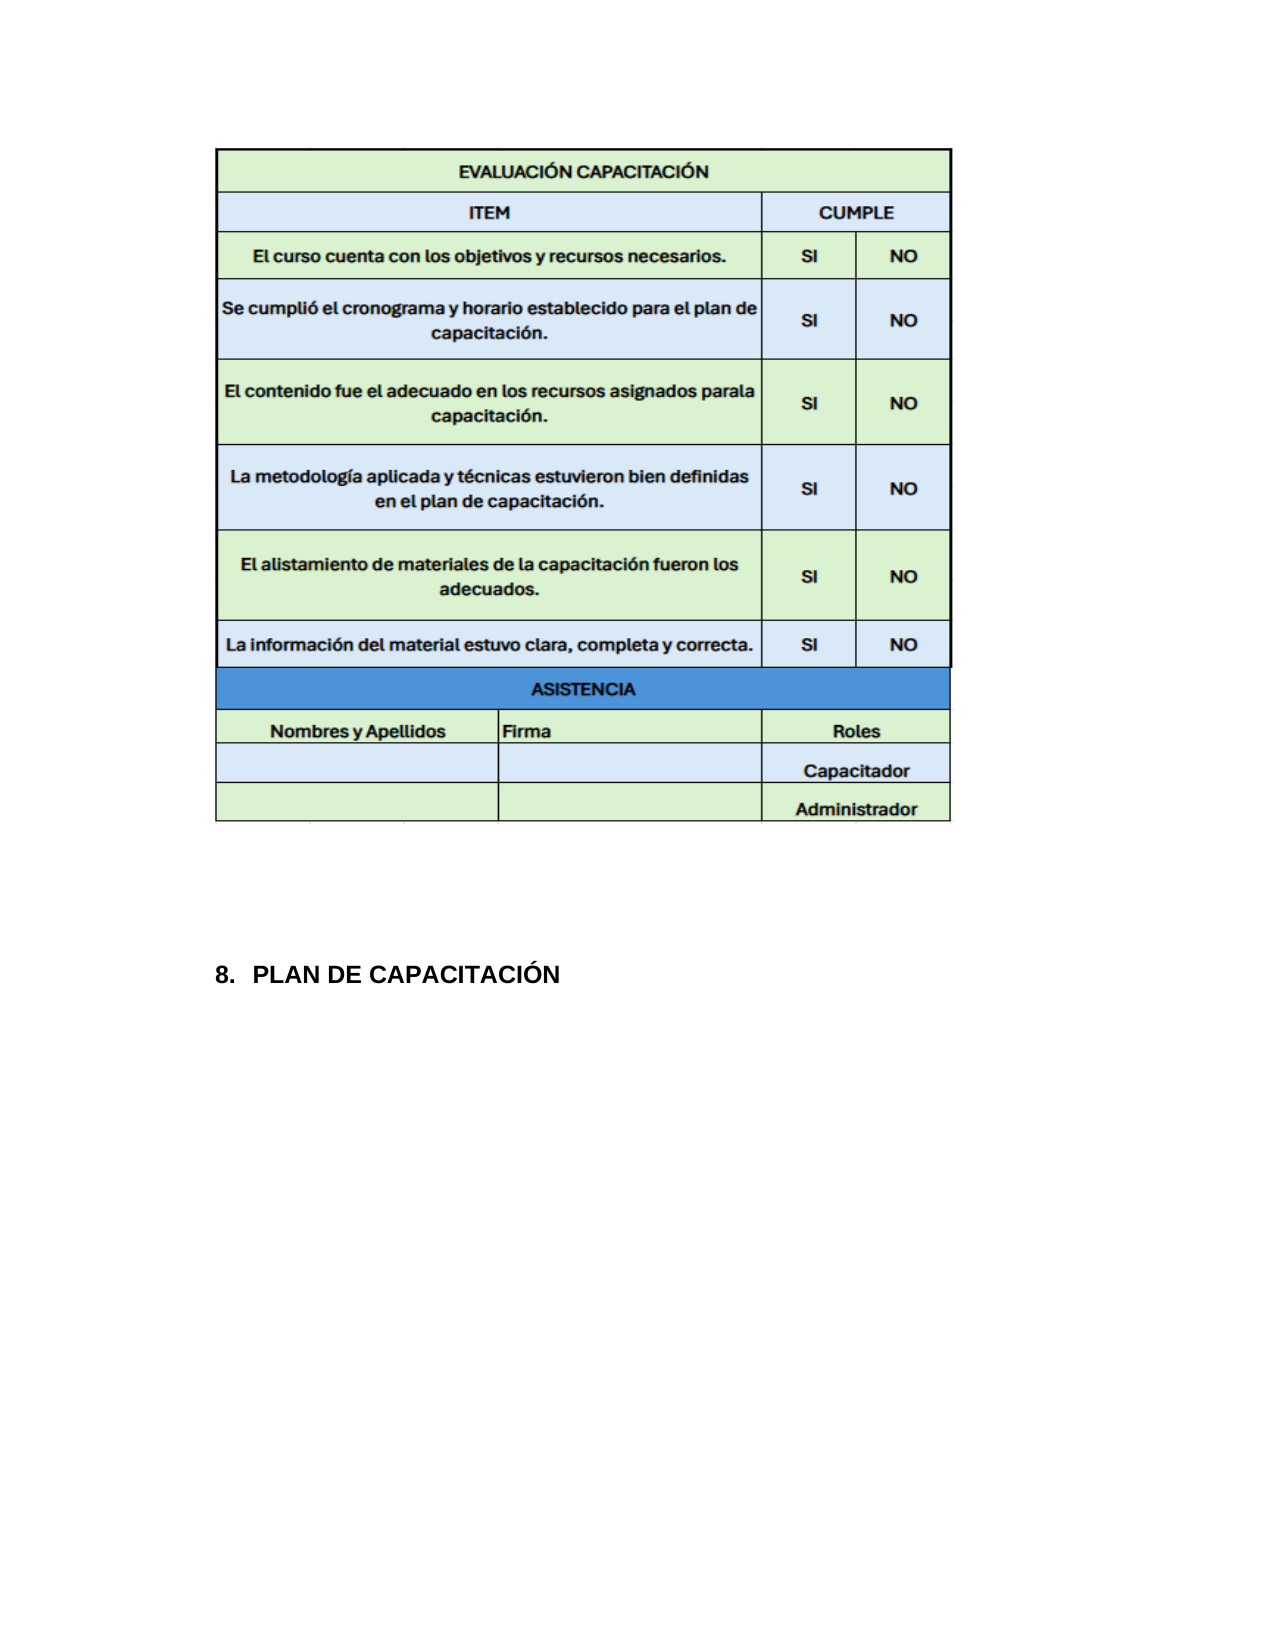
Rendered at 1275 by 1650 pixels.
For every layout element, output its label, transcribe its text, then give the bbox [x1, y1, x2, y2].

picture [214, 147, 954, 824]
list PLAN DE CAPACITACIÓN [215, 960, 1098, 989]
